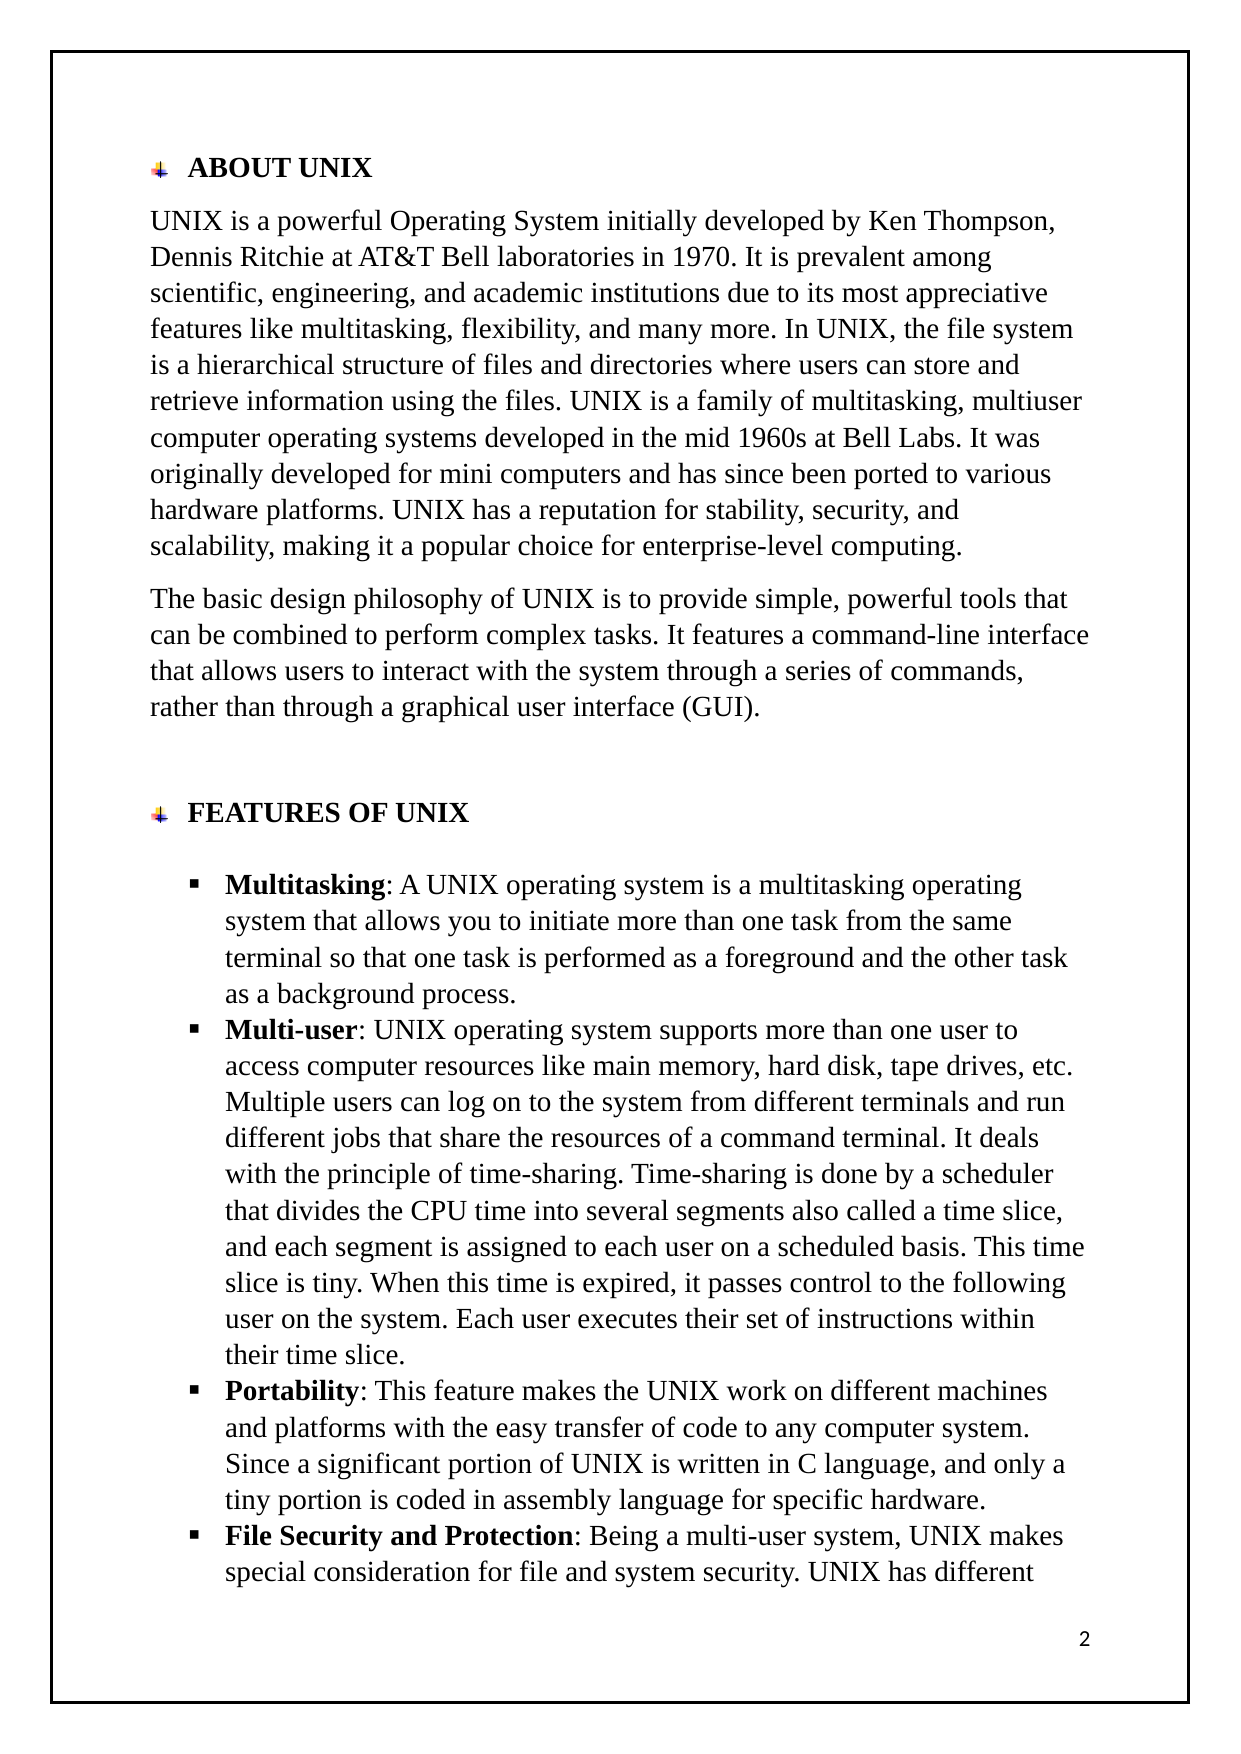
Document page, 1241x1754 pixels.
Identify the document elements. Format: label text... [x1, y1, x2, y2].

picture [151, 805, 168, 823]
text UNIX is a powerful Operating System initially developed by Ken Thompson, Dennis Ritchie at AT&T Bell laboratories in 1970. It is prevalent among scientific, engineering, and academic institutions due to its most appreciative features like multitasking, flexibility, and many more. In UNIX, the file system is a hierarchical structure of files and directories where users can store and retrieve information using the files. UNIX is a family of multitasking, multiuser computer operating systems developed in the mid 1960s at Bell Labs. It was originally developed for mini computers and has since been ported to various hardware platforms. UNIX has a reputation for stability, security, and scalability, making it a popular choice for enterprise-level computing. [150, 203, 1090, 562]
list Multi-user: UNIX operating system supports more than one user to access computer resources like main memory, hard disk, tape drives, etc. Multiple users can log on to the system from different terminals and run different jobs that share the resources of a command terminal. It deals with the principle of time-sharing. Time-sharing is done by a scheduler that divides the CPU time into several segments also called a time slice, and each segment is assigned to each user on a scheduled basis. This time slice is tiny. When this time is expired, it passes control to the following user on the system. Each user executes their set of instructions within their time slice. [187, 1012, 1090, 1371]
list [187, 1518, 1090, 1588]
list Portability: This feature makes the UNIX work on different machines and platforms with the easy transfer of code to any computer system. Since a significant portion of UNIX is written in C language, and only a tiny portion is coded in assembly language for specific hardware. [187, 1373, 1090, 1516]
text The basic design philosophy of UNIX is to provide simple, powerful tools that can be combined to perform complex tasks. It features a command-line interface that allows users to interact with the system through a series of commands, rather than through a graphical user interface (GUI). [150, 581, 1090, 723]
list FEATURES OF UNIX [150, 795, 1090, 828]
list ABOUT UNIX [150, 150, 1090, 183]
list Multitasking: A UNIX operating system is a multitasking operating system that allows you to initiate more than one task from the same terminal so that one task is performed as a foreground and the other task as a background process. [187, 867, 1090, 1009]
picture [151, 160, 168, 178]
